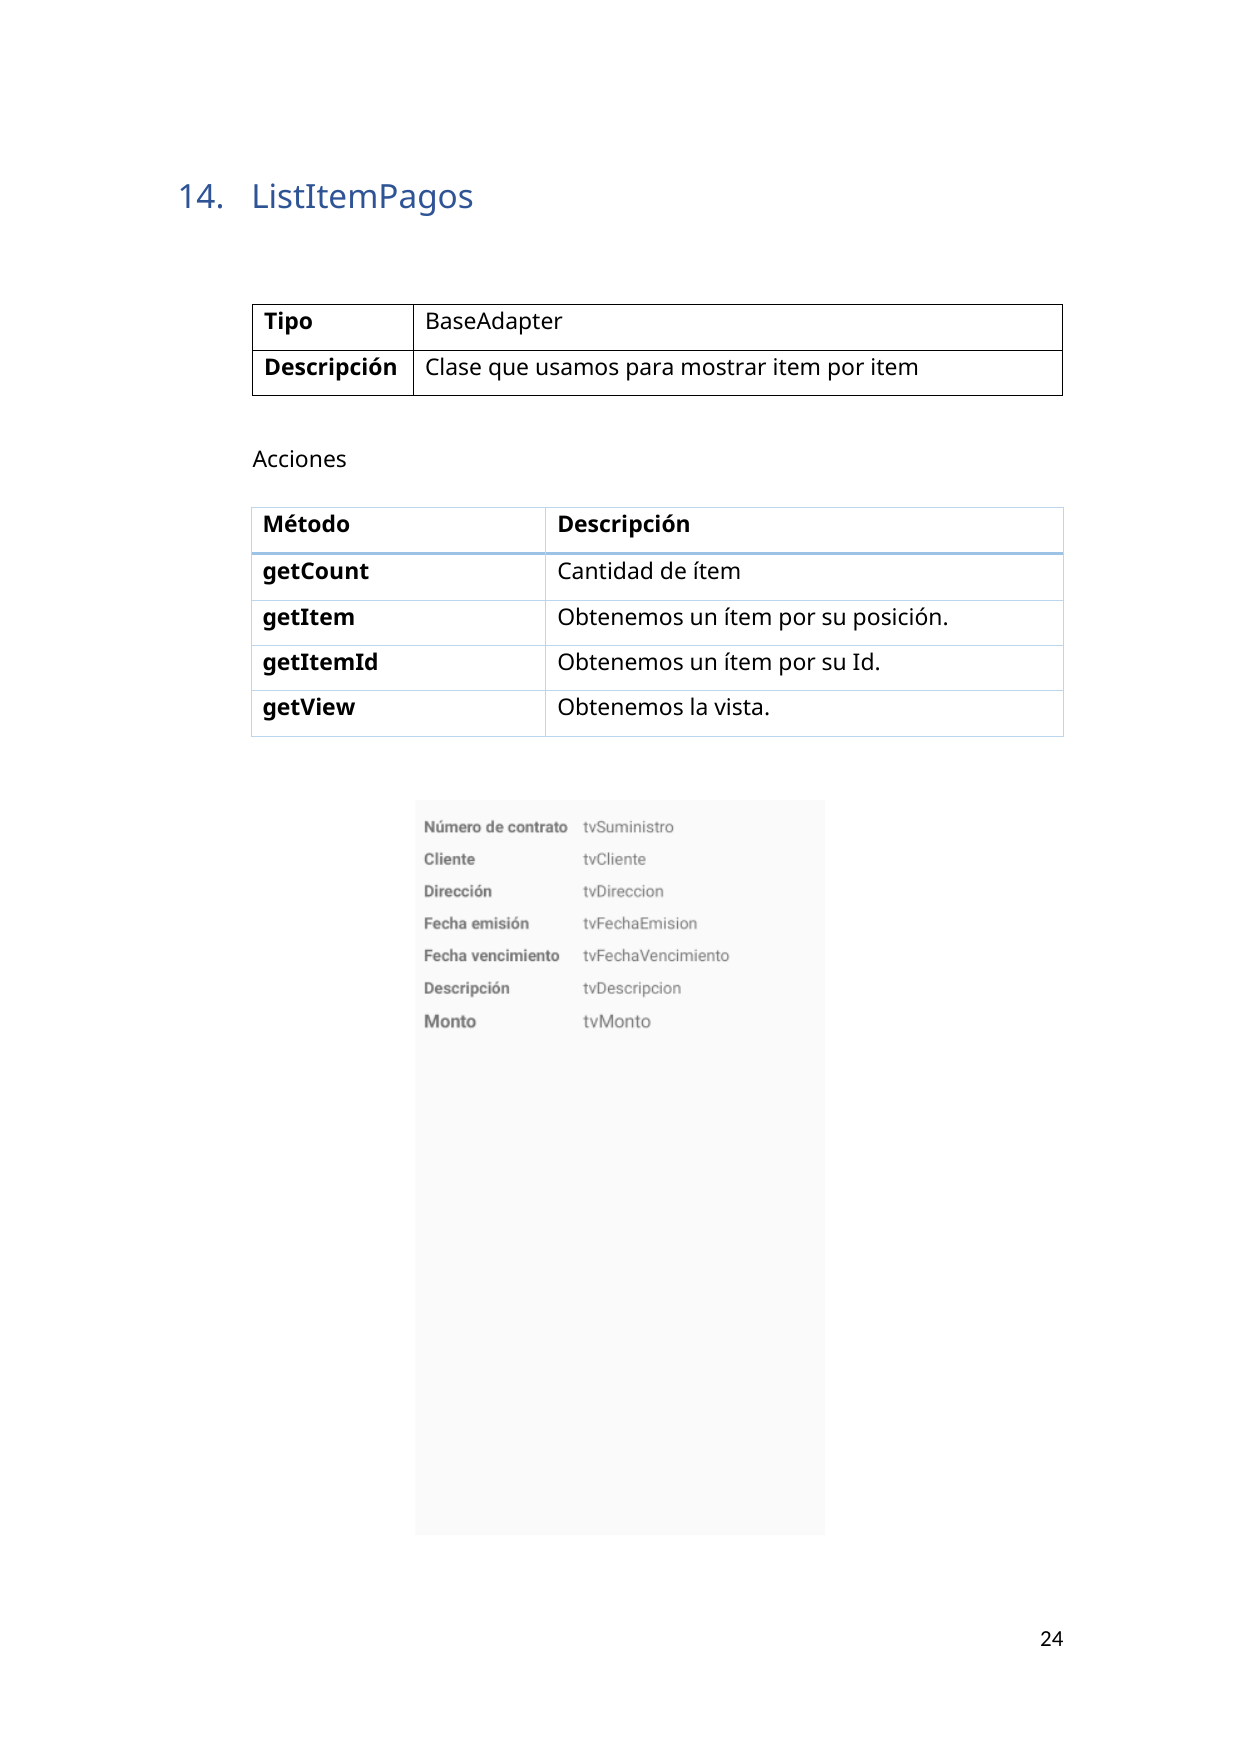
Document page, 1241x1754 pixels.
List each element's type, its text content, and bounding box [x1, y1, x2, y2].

table_header BaseAdapter [414, 305, 1062, 350]
table_cell getView [252, 691, 545, 736]
table_cell Obtenemos la vista. [546, 691, 1063, 736]
list Acciones [252, 443, 1063, 474]
table_cell getItem [252, 601, 545, 645]
table_cell getCount [252, 555, 545, 599]
table_cell Clase que usamos para mostrar item por item [414, 351, 1062, 395]
table_header Tipo [253, 305, 413, 350]
table_cell Descripción [253, 351, 413, 395]
picture [415, 800, 825, 1535]
table_cell Cantidad de ítem [546, 555, 1063, 599]
table_cell Obtenemos un ítem por su Id. [546, 646, 1063, 690]
table_cell getItemId [252, 646, 545, 690]
table_header Descripción [546, 508, 1063, 552]
table_cell Obtenemos un ítem por su posición. [546, 601, 1063, 645]
subtitle ListItemPagos [177, 173, 1063, 218]
table_header Método [252, 508, 545, 552]
